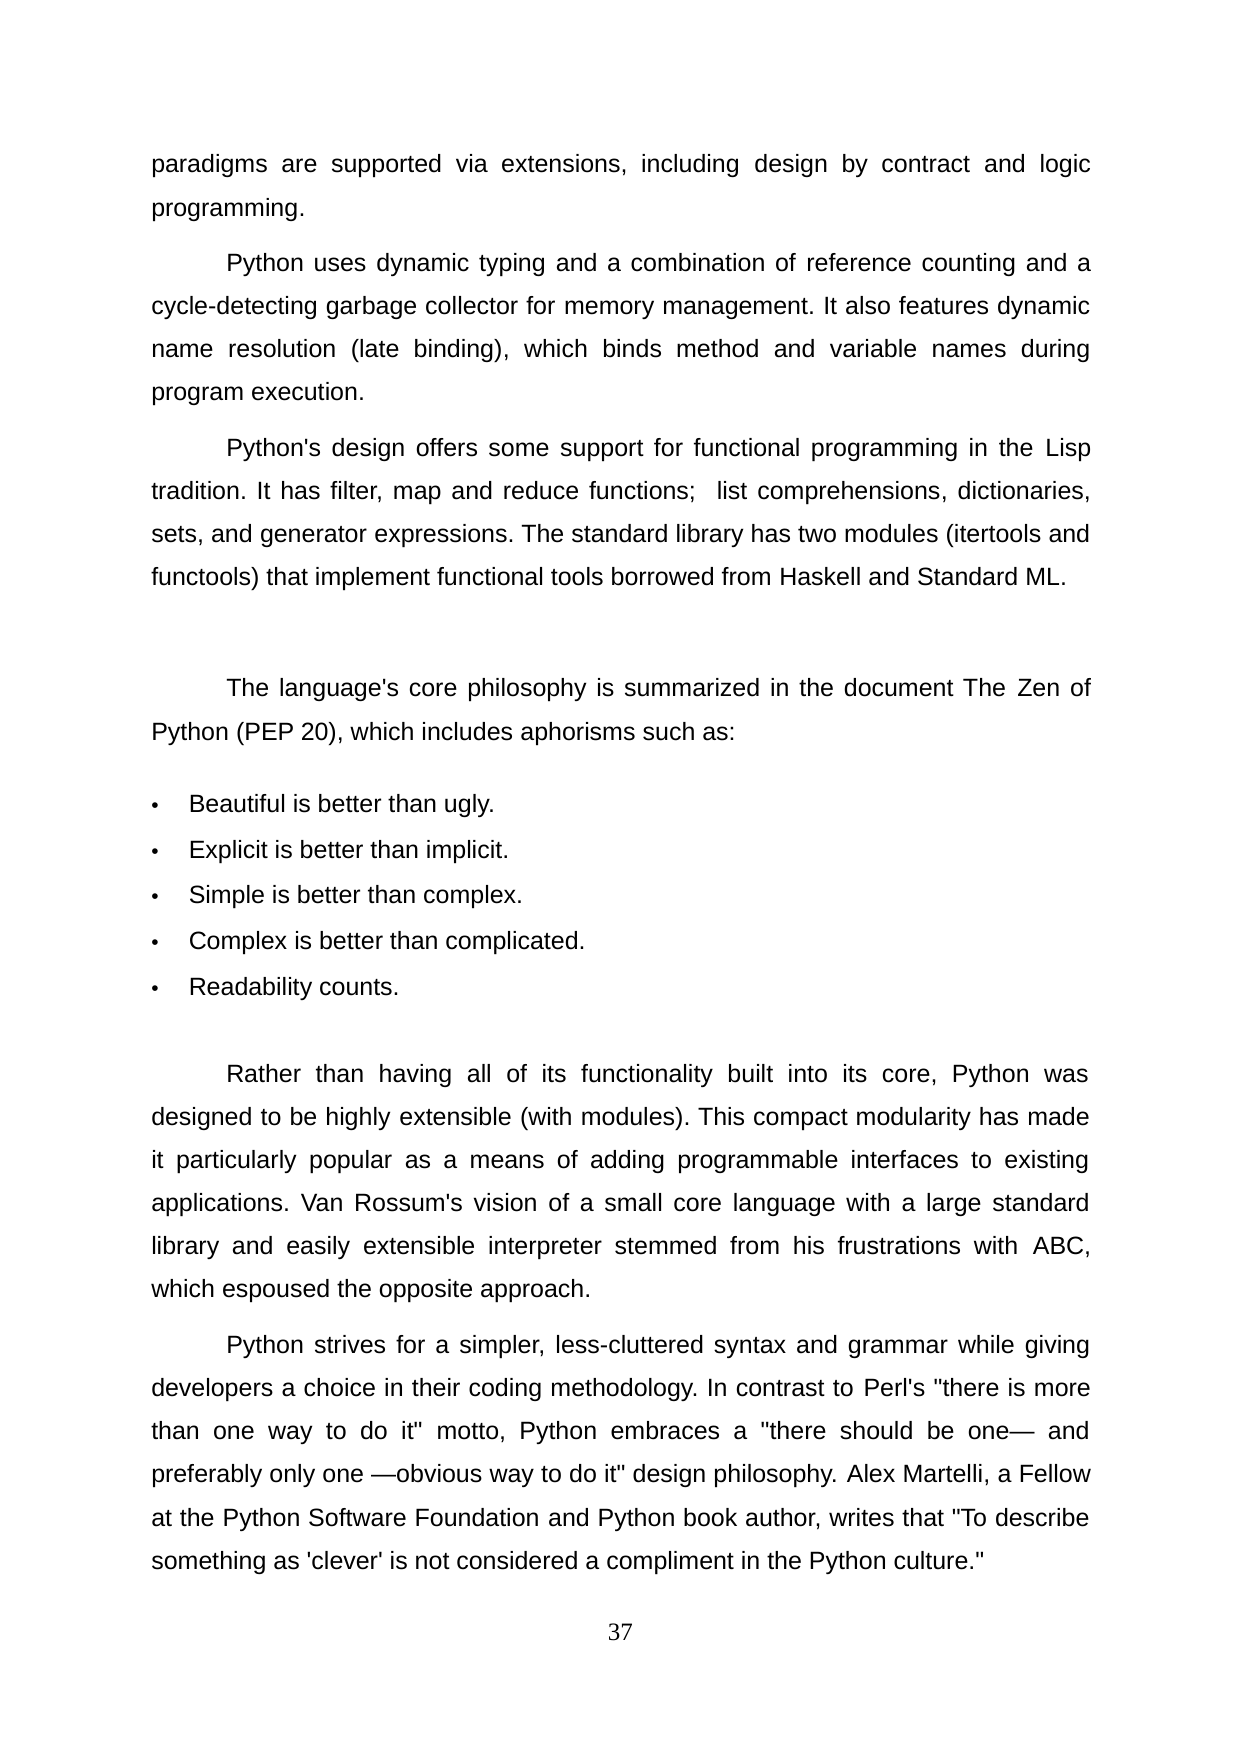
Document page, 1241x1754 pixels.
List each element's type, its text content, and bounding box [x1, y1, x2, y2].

text Python strives for a simpler, less-cluttered syntax and grammar while giving developers a choice in their coding methodology. In contrast to Perl's "there is more than one way to do it" motto, Python embraces a "there should be one— and preferably only one —obvious way to do it" design philosophy. Alex Martelli, a Fellow at the Python Software Foundation and Python book author, writes that "To describe something as 'clever' is not considered a compliment in the Python culture." [151, 1330, 1091, 1574]
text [151, 149, 1091, 221]
text Rather than having all of its functionality built into its core, Python was designed to be highly extensible (with modules). This compact modularity has made it particularly popular as a means of adding programmable interfaces to existing applications. Van Rossum's vision of a small core language with a large standard library and easily extensible interpreter stemmed from his frustrations with ABC, which espoused the opposite approach. [151, 1059, 1091, 1303]
list Simple is better than complex. [151, 881, 1091, 909]
text Python uses dynamic typing and a combination of reference counting and a cycle-detecting garbage collector for memory management. It also features dynamic name resolution (late binding), which binds method and variable names during program execution. [151, 248, 1091, 406]
list Readability counts. [151, 972, 1091, 1001]
list Beautiful is better than ugly. [151, 789, 1091, 818]
list Complex is better than complicated. [151, 926, 1091, 955]
text Python's design offers some support for functional programming in the Lisp tradition. It has filter, map and reduce functions; list comprehensions, dictionaries, sets, and generator expressions. The standard library has two modules (itertools and functools) that implement functional tools borrowed from Haskell and Standard ML. [151, 433, 1091, 591]
text The language's core philosophy is summarized in the document The Zen of Python (PEP 20), which includes aphorisms such as: [151, 673, 1091, 745]
list Explicit is better than implicit. [151, 834, 1091, 863]
